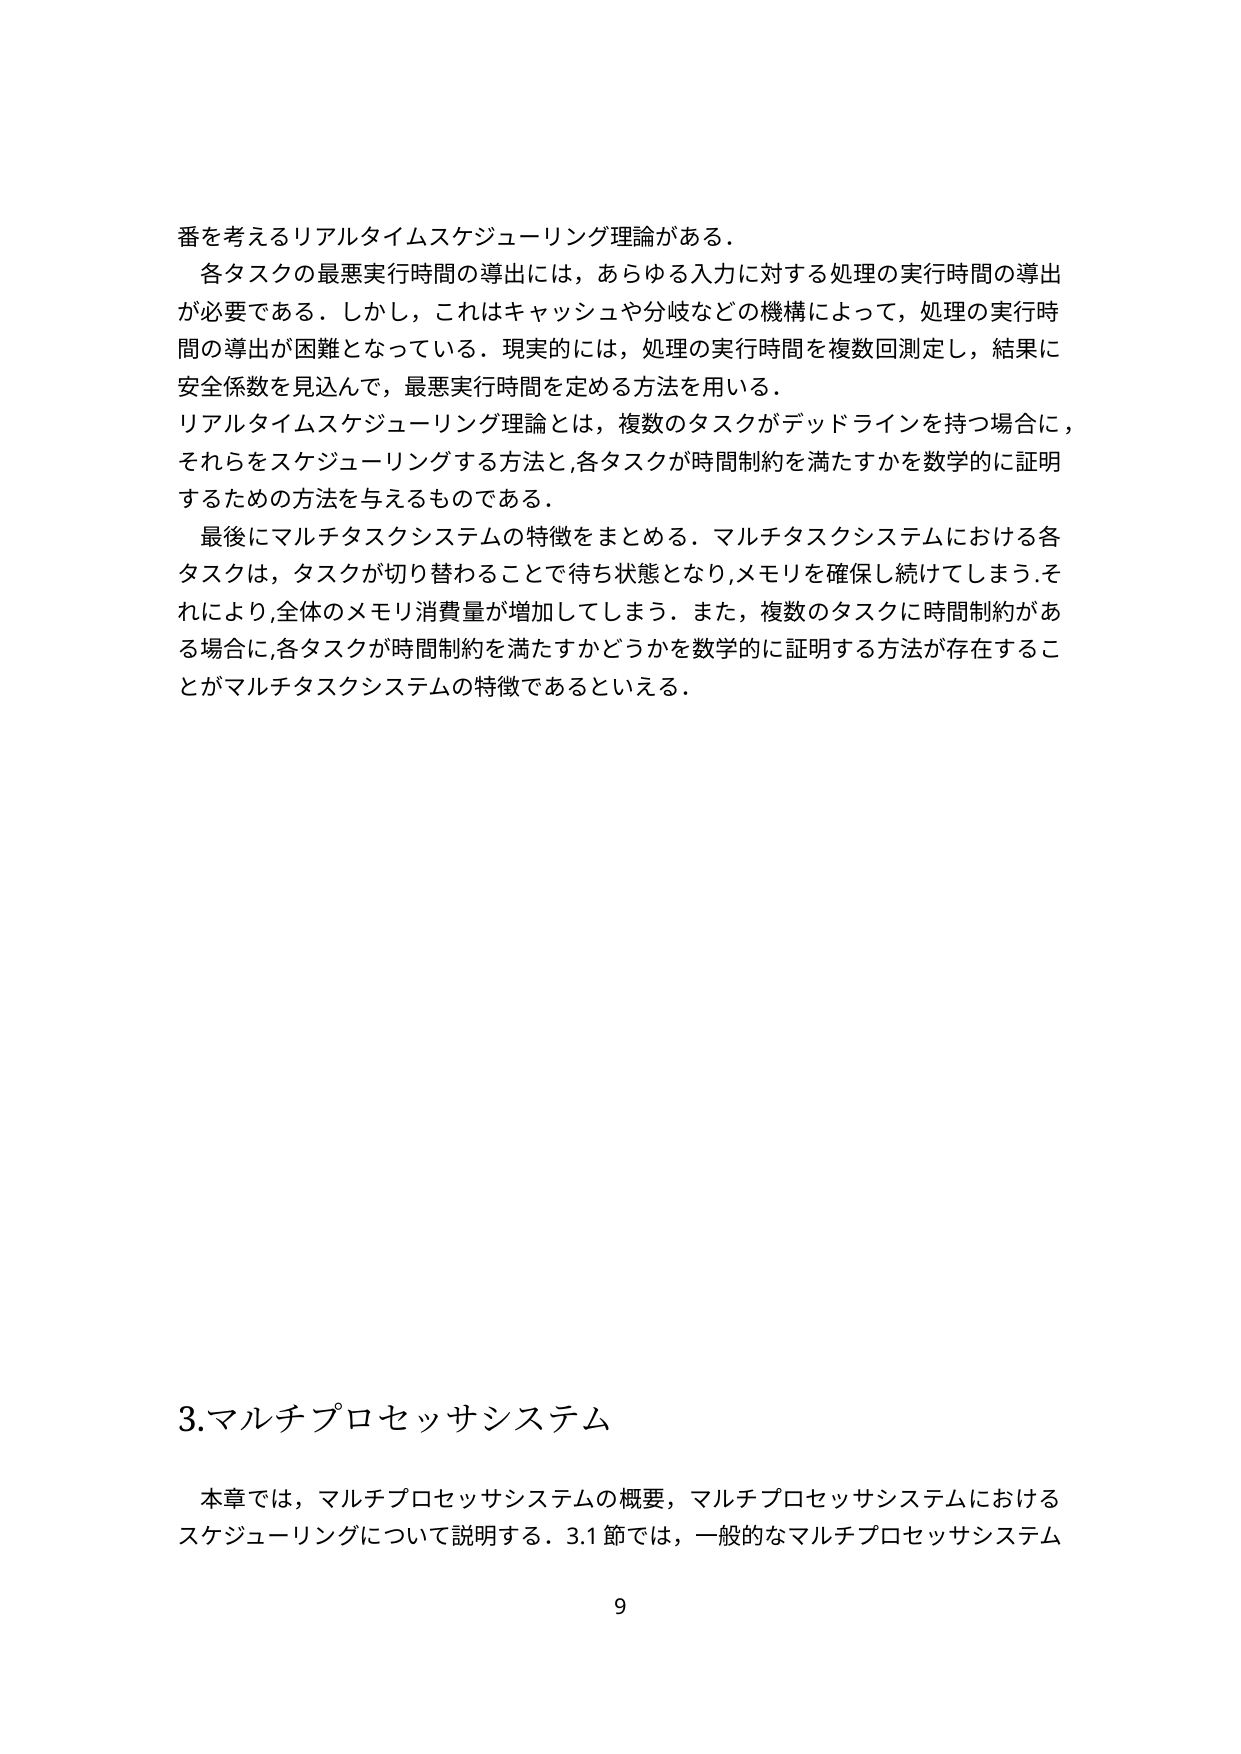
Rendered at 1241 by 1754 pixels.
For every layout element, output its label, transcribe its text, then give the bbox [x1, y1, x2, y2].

text 最後にマルチタスクシステムの特徴をまとめる．マルチタスクシステムにおける各タスクは，タスクが切り替わることで待ち状態となり,メモリを確保し続けてしまう.それにより,全体のメモリ消費量が増加してしまう．また，複数のタスクに時間制約がある場合に,各タスクが時間制約を満たすかどうかを数学的に証明する方法が存在することがマルチタスクシステムの特徴であるといえる． [177, 517, 1063, 704]
text リアルタイムスケジューリング理論とは，複数のタスクがデッドラインを持つ場合に，それらをスケジューリングする方法と,各タスクが時間制約を満たすかを数学的に証明するための方法を与えるものである． [177, 404, 1063, 517]
text 各タスクの最悪実行時間の導出には，あらゆる入力に対する処理の実行時間の導出が必要である．しかし，これはキャッシュや分岐などの機構によって，処理の実行時間の導出が困難となっている．現実的には，処理の実行時間を複数回測定し，結果に安全係数を見込んで，最悪実行時間を定める方法を用いる． [177, 254, 1063, 404]
subtitle 3.マルチプロセッサシステム [177, 1379, 1063, 1454]
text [177, 217, 1063, 254]
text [177, 1479, 1063, 1554]
